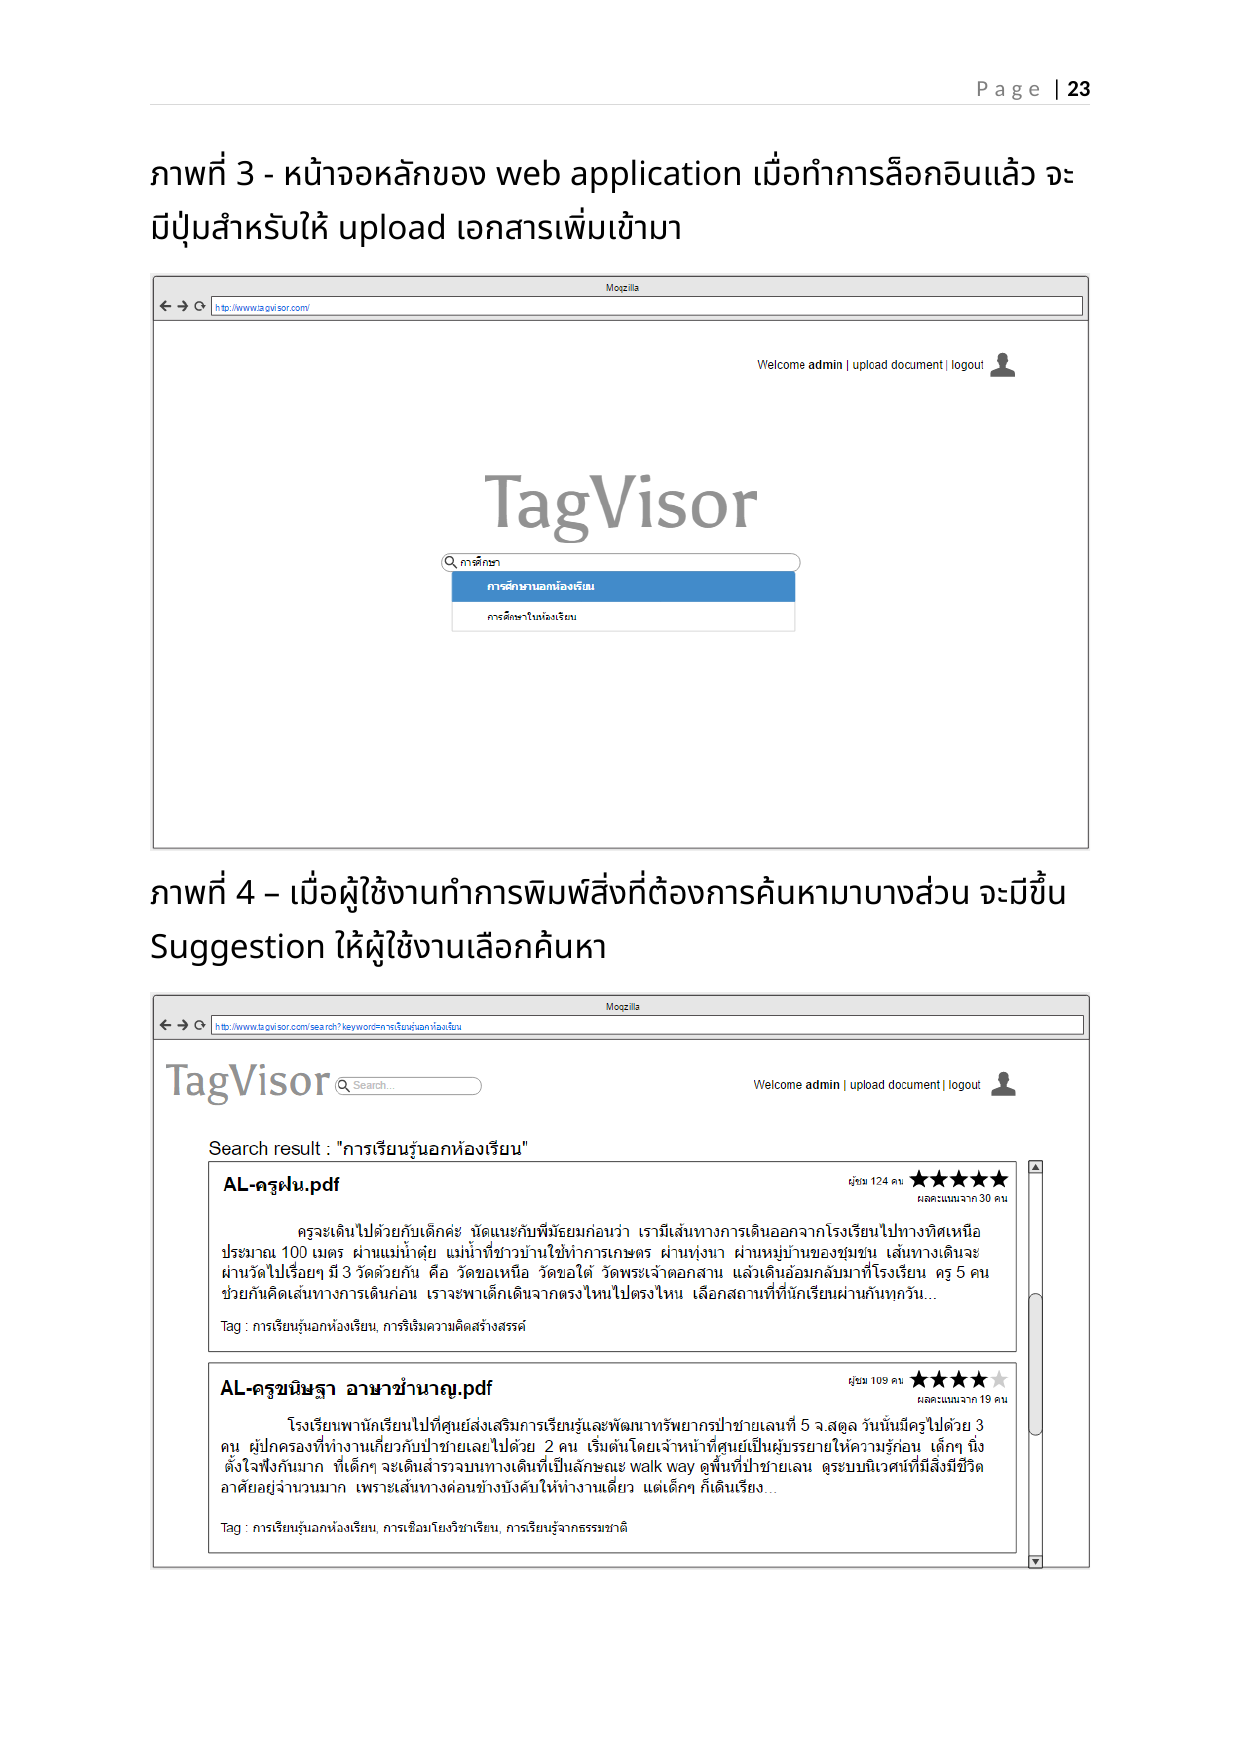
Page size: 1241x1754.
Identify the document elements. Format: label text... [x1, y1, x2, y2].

text ภาพที่ 3 - หน้าจอหลักของ web application เมื่อทำการล็อกอินแล้ว จะมีปุ่มสำหรับให้ upload เอกสารเพิ่มเข้ามา [150, 150, 1090, 254]
picture [150, 992, 1091, 1570]
text ภาพที่ 4 – เมื่อผู้ใช้งานทำการพิมพ์สิ่งที่ต้องการค้นหามาบางส่วน จะมีขึ้น Suggestion ให้ผู้ใช้งานเลือกค้นหา [150, 869, 1090, 973]
picture [150, 273, 1091, 851]
